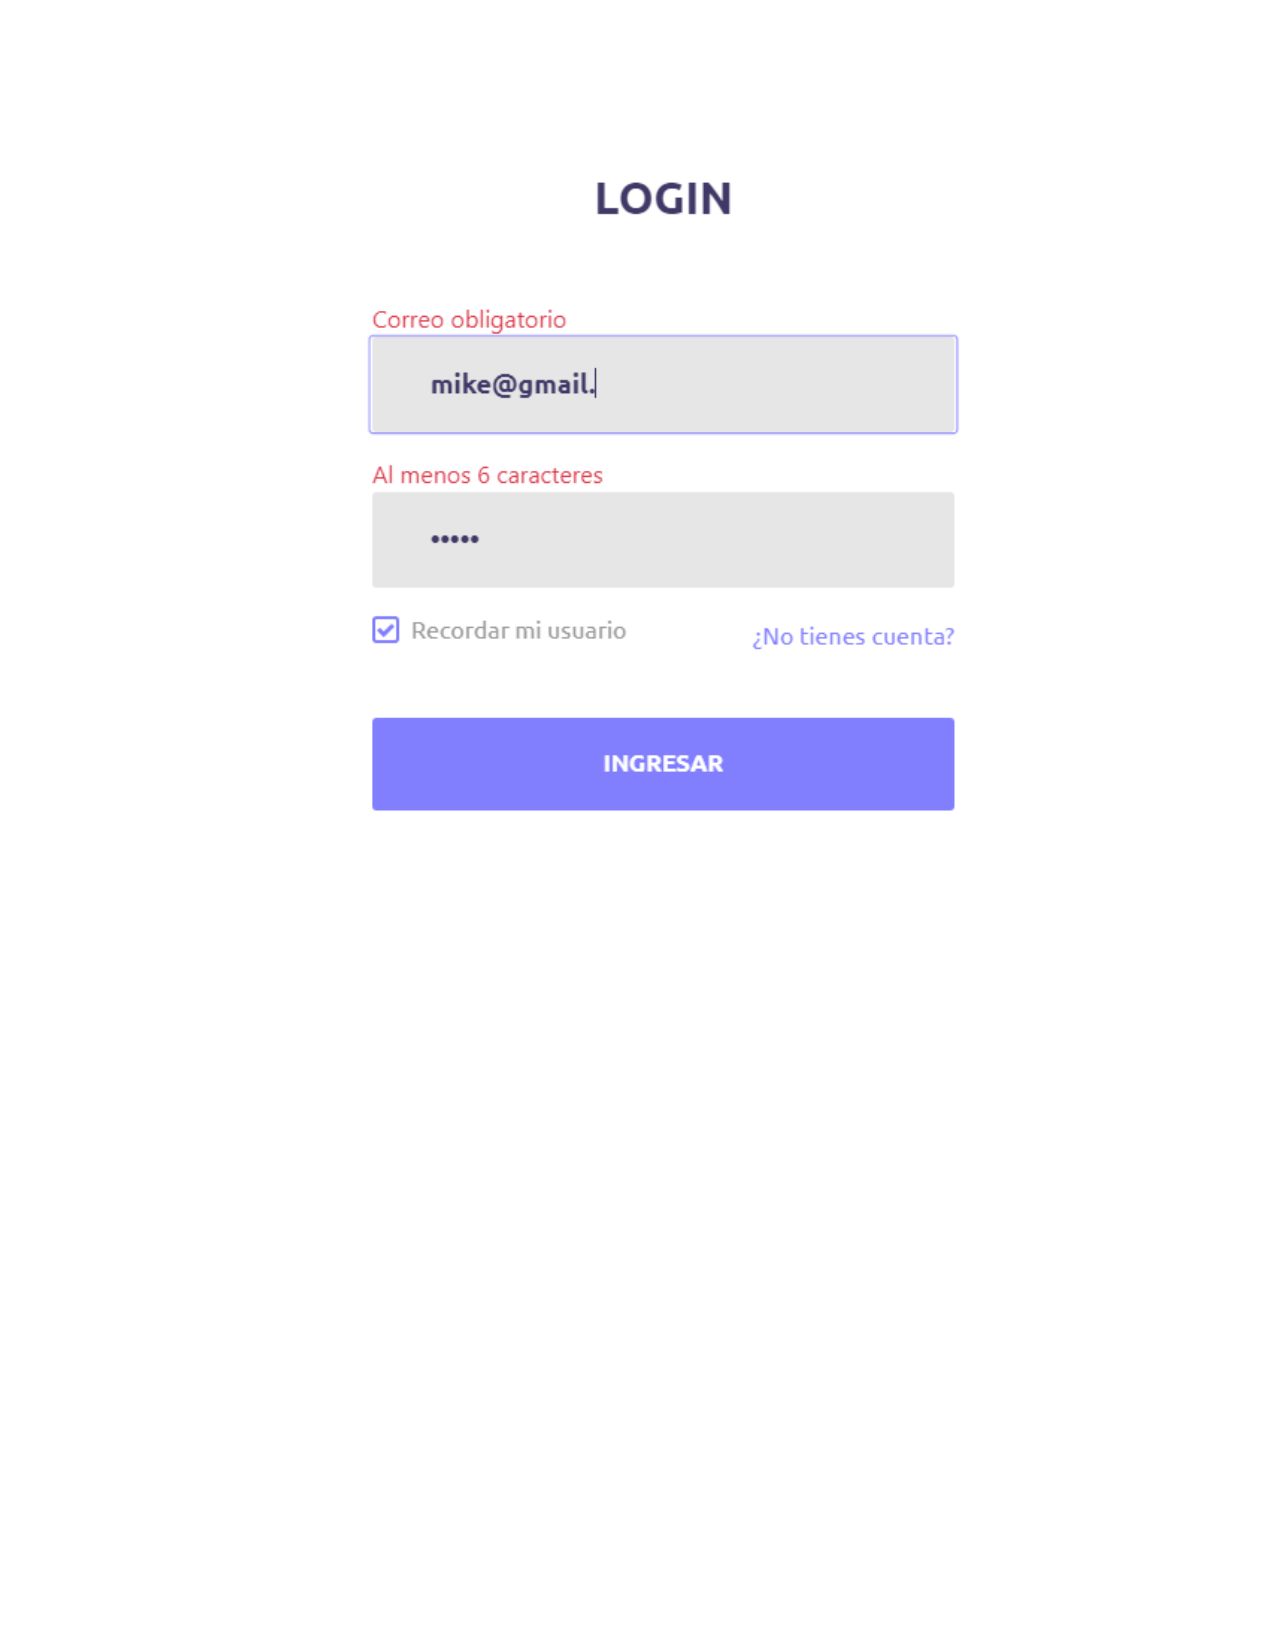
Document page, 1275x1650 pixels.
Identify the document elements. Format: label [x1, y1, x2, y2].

picture [177, 147, 1098, 890]
